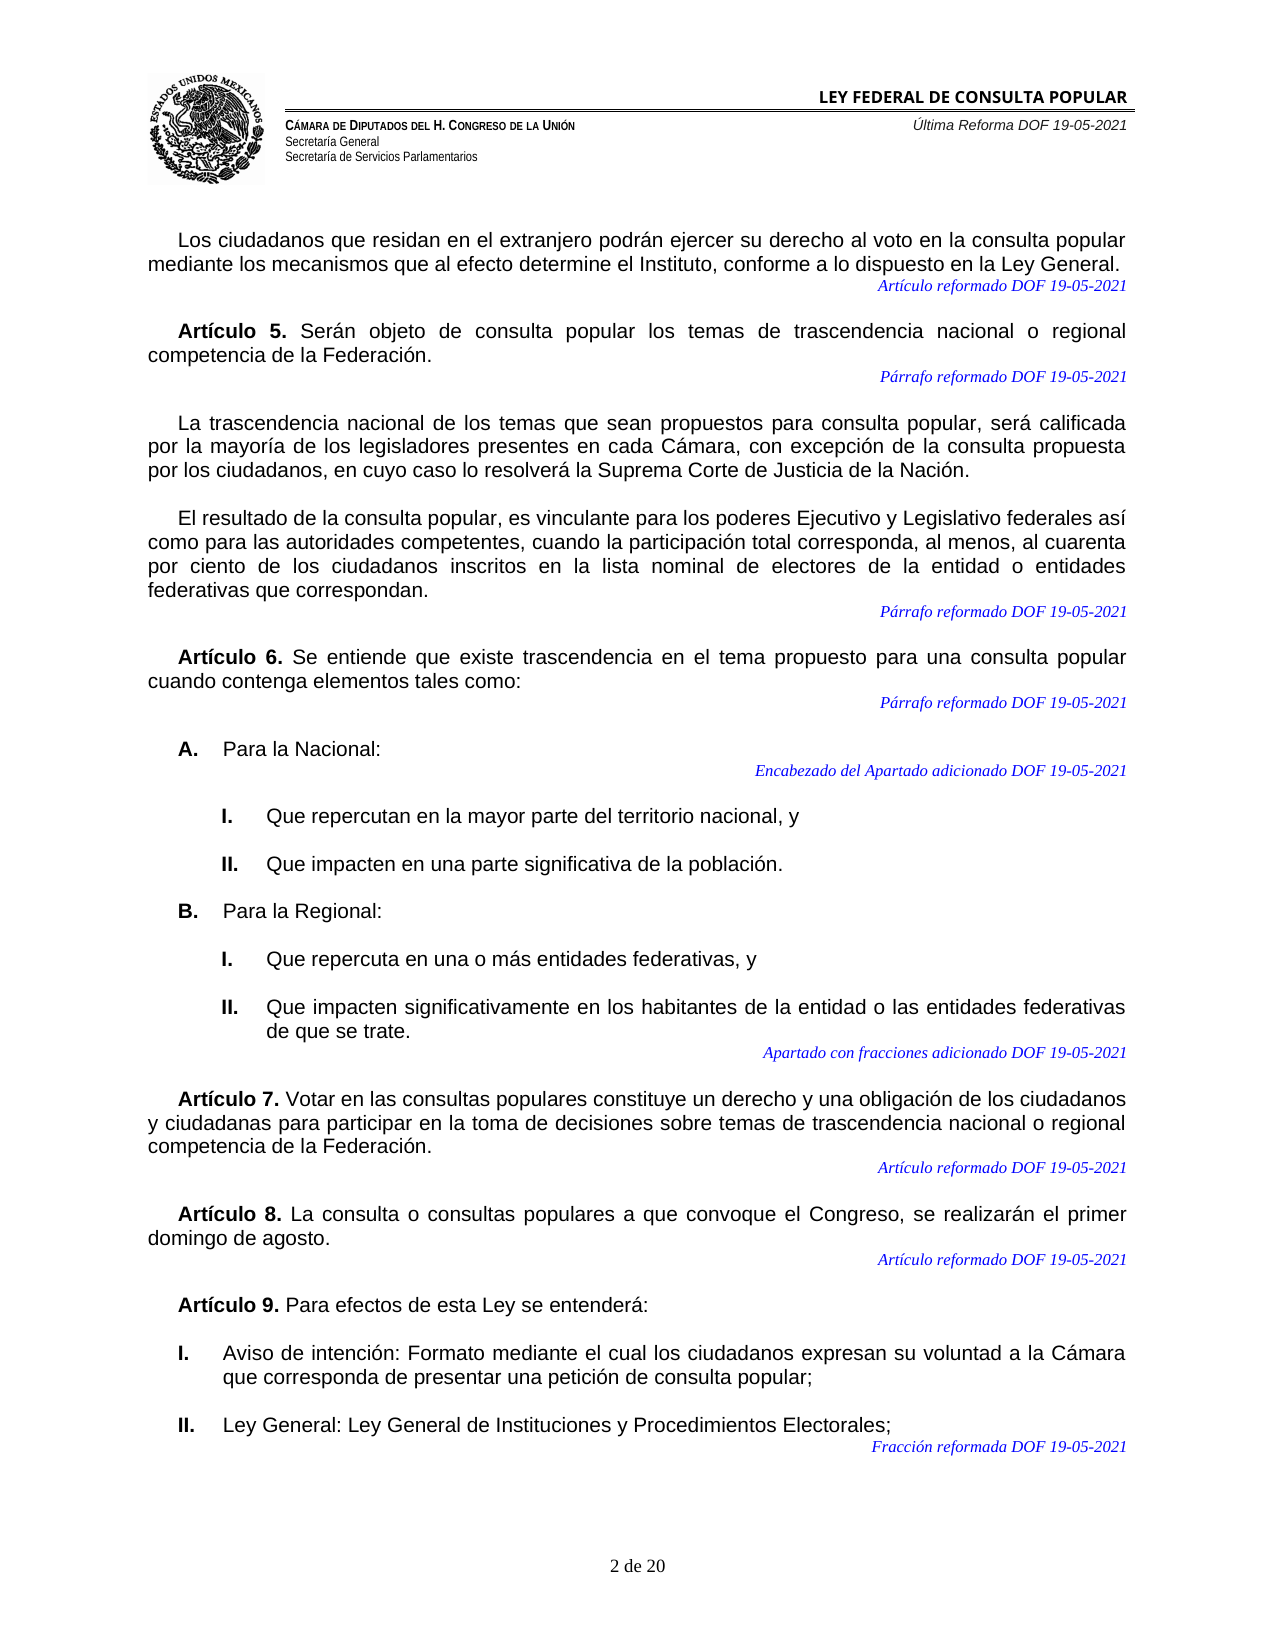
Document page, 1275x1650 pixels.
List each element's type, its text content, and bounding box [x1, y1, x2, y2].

text I. Aviso de intención: Formato mediante el cual los ciudadanos expresan su voluntad a la Cámara que corresponda de presentar una petición de consulta popular; [178, 1341, 1127, 1388]
text A. Para la Nacional: [178, 736, 1127, 760]
text Párrafo reformado DOF 19-05-2021 [148, 693, 1127, 712]
text Artículo 5. Serán objeto de consulta popular los temas de trascendencia nacional o regional competencia de la Federación. [148, 319, 1127, 367]
text El resultado de la consulta popular, es vinculante para los poderes Ejecutivo y Legislativo federales así como para las autoridades competentes, cuando la participación total corresponda, al menos, al cuarenta por ciento de los ciudadanos inscritos en la lista nominal de electores de la entidad o entidades federativas que correspondan. [148, 506, 1127, 602]
text Artículo reformado DOF 19-05-2021 [148, 1249, 1127, 1268]
text Fracción reformada DOF 19-05-2021 [148, 1436, 1127, 1456]
text II. Que impacten en una parte significativa de la población. [221, 851, 1127, 875]
text II. Que impacten significativamente en los habitantes de la entidad o las entidades federativas de que se trate. [221, 995, 1127, 1043]
text Artículo 9. Para efectos de esta Ley se entenderá: [148, 1293, 1127, 1317]
text II. Ley General: Ley General de Instituciones y Procedimientos Electorales; [178, 1412, 1127, 1436]
text Encabezado del Apartado adicionado DOF 19-05-2021 [148, 760, 1127, 779]
text I. Que repercutan en la mayor parte del territorio nacional, y [221, 803, 1127, 827]
text I. Que repercuta en una o más entidades federativas, y [221, 947, 1127, 971]
text Párrafo reformado DOF 19-05-2021 [148, 367, 1127, 386]
text Apartado con fracciones adicionado DOF 19-05-2021 [148, 1043, 1127, 1062]
text Párrafo reformado DOF 19-05-2021 [148, 602, 1127, 621]
text La trascendencia nacional de los temas que sean propuestos para consulta popular, será calificada por la mayoría de los legisladores presentes en cada Cámara, con excepción de la consulta propuesta por los ciudadanos, en cuyo caso lo resolverá la Suprema Corte de Justicia de la Nación. [148, 410, 1127, 482]
text Los ciudadanos que residan en el extranjero podrán ejercer su derecho al voto en la consulta popular mediante los mecanismos que al efecto determine el Instituto, conforme a lo dispuesto en la Ley General. [148, 228, 1127, 276]
text Artículo reformado DOF 19-05-2021 [148, 1158, 1127, 1177]
text Artículo 7. Votar en las consultas populares constituye un derecho y una obligación de los ciudadanos y ciudadanas para participar en la toma de decisiones sobre temas de trascendencia nacional o regional competencia de la Federación. [148, 1086, 1127, 1158]
text B. Para la Regional: [178, 899, 1127, 923]
text Artículo 8. La consulta o consultas populares a que convoque el Congreso, se realizarán el primer domingo de agosto. [148, 1201, 1127, 1249]
text Artículo 6. Se entiende que existe trascendencia en el tema propuesto para una consulta popular cuando contenga elementos tales como: [148, 645, 1127, 693]
text Artículo reformado DOF 19-05-2021 [148, 276, 1127, 295]
